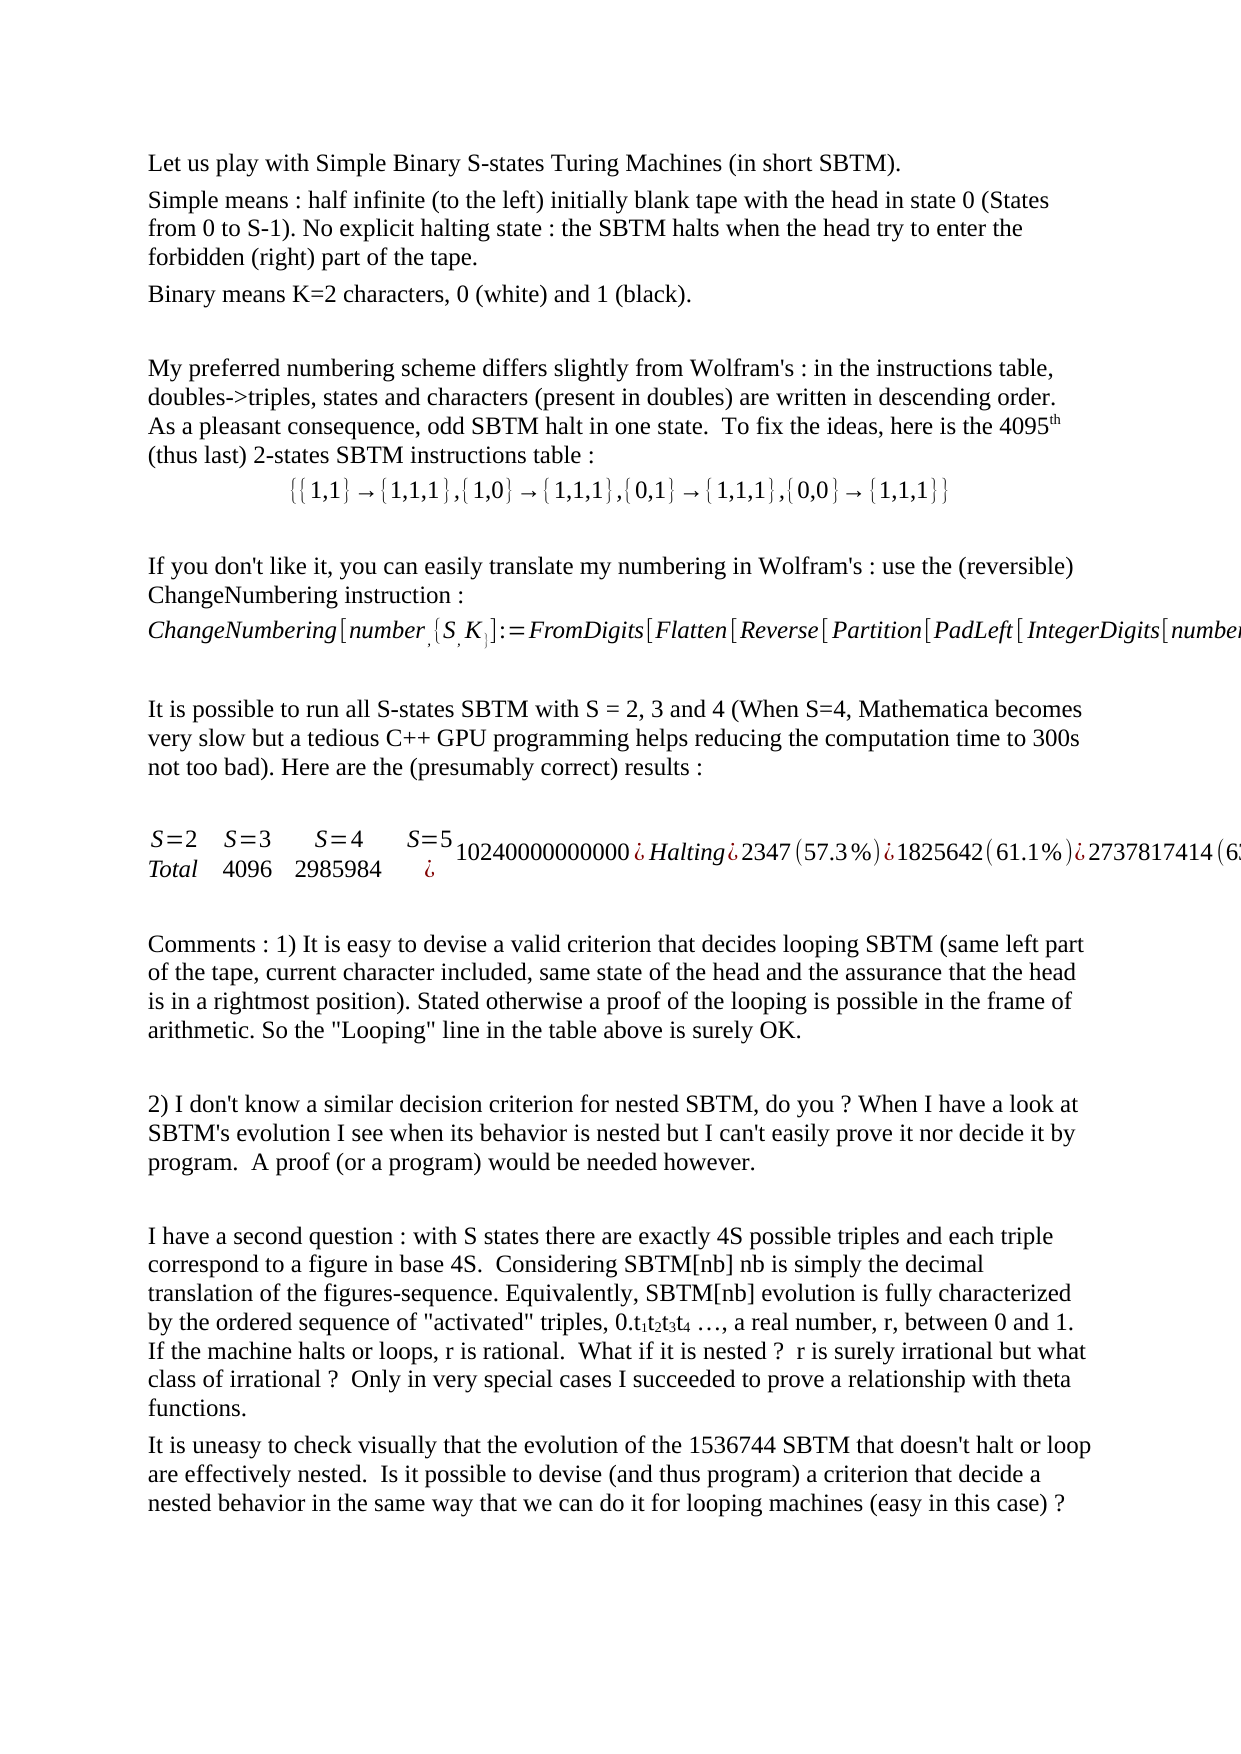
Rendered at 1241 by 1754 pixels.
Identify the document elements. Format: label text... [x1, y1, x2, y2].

text It is uneasy to check visually that the evolution of the 1536744 SBTM that doesn't halt or loop are effectively nested. Is it possible to devise (and thus program) a criterion that decide a nested behavior in the same way that we can do it for looping machines (easy in this case) ? [148, 1430, 1093, 1517]
text 2) I don't know a similar decision criterion for nested SBTM, do you ? When I have a look at SBTM's evolution I see when its behavior is nested but I can't easily prove it nor decide it by program. A proof (or a program) would be needed however. [148, 1089, 1093, 1175]
text My preferred numbering scheme differs slightly from Wolfram's : in the instructions table, doubles->triples, states and characters (present in doubles) are written in descending order. As a pleasant consequence, odd SBTM halt in one state. To fix the ideas, here is the 4095th (thus last) 2-states SBTM instructions table : [148, 353, 1093, 468]
text I have a second question : with S states there are exactly 4S possible triples and each triple correspond to a figure in base 4S. Considering SBTM[nb] nb is simply the decimal translation of the figures-sequence. Equivalently, SBTM[nb] evolution is fully characterized by the ordered sequence of "activated" triples, 0.t1t2t3t4 …, a real number, r, between 0 and 1. If the machine halts or loops, r is rational. What if it is nested ? r is surely irrational but what class of irrational ? Only in very special cases I succeeded to prove a relationship with theta functions. [148, 1221, 1093, 1422]
text Let us play with Simple Binary S-states Turing Machines (in short SBTM). [148, 148, 1093, 176]
text Comments : 1) It is easy to devise a valid criterion that decides looping SBTM (same left part of the tape, current character included, same state of the head and the assurance that the head is in a rightmost position). Stated otherwise a proof of the looping is possible in the frame of arithmetic. So the "Looping" line in the table above is surely OK. [148, 929, 1093, 1044]
text Binary means K=2 characters, 0 (white) and 1 (black). [148, 279, 1093, 308]
text It is possible to run all S-states SBTM with S = 2, 3 and 4 (When S=4, Mathematica becomes very slow but a tedious C++ GPU programming helps reducing the computation time to 300s not too bad). Here are the (presumably correct) results : [148, 694, 1093, 780]
text If you don't like it, you can easily translate my numbering in Wolfram's : use the (reversible) ChangeNumbering instruction : [148, 551, 1093, 609]
text Simple means : half infinite (to the left) initially blank tape with the head in state 0 (States from 0 to S-1). No explicit halting state : the SBTM halts when the head try to enter the forbidden (right) part of the tape. [148, 185, 1093, 271]
